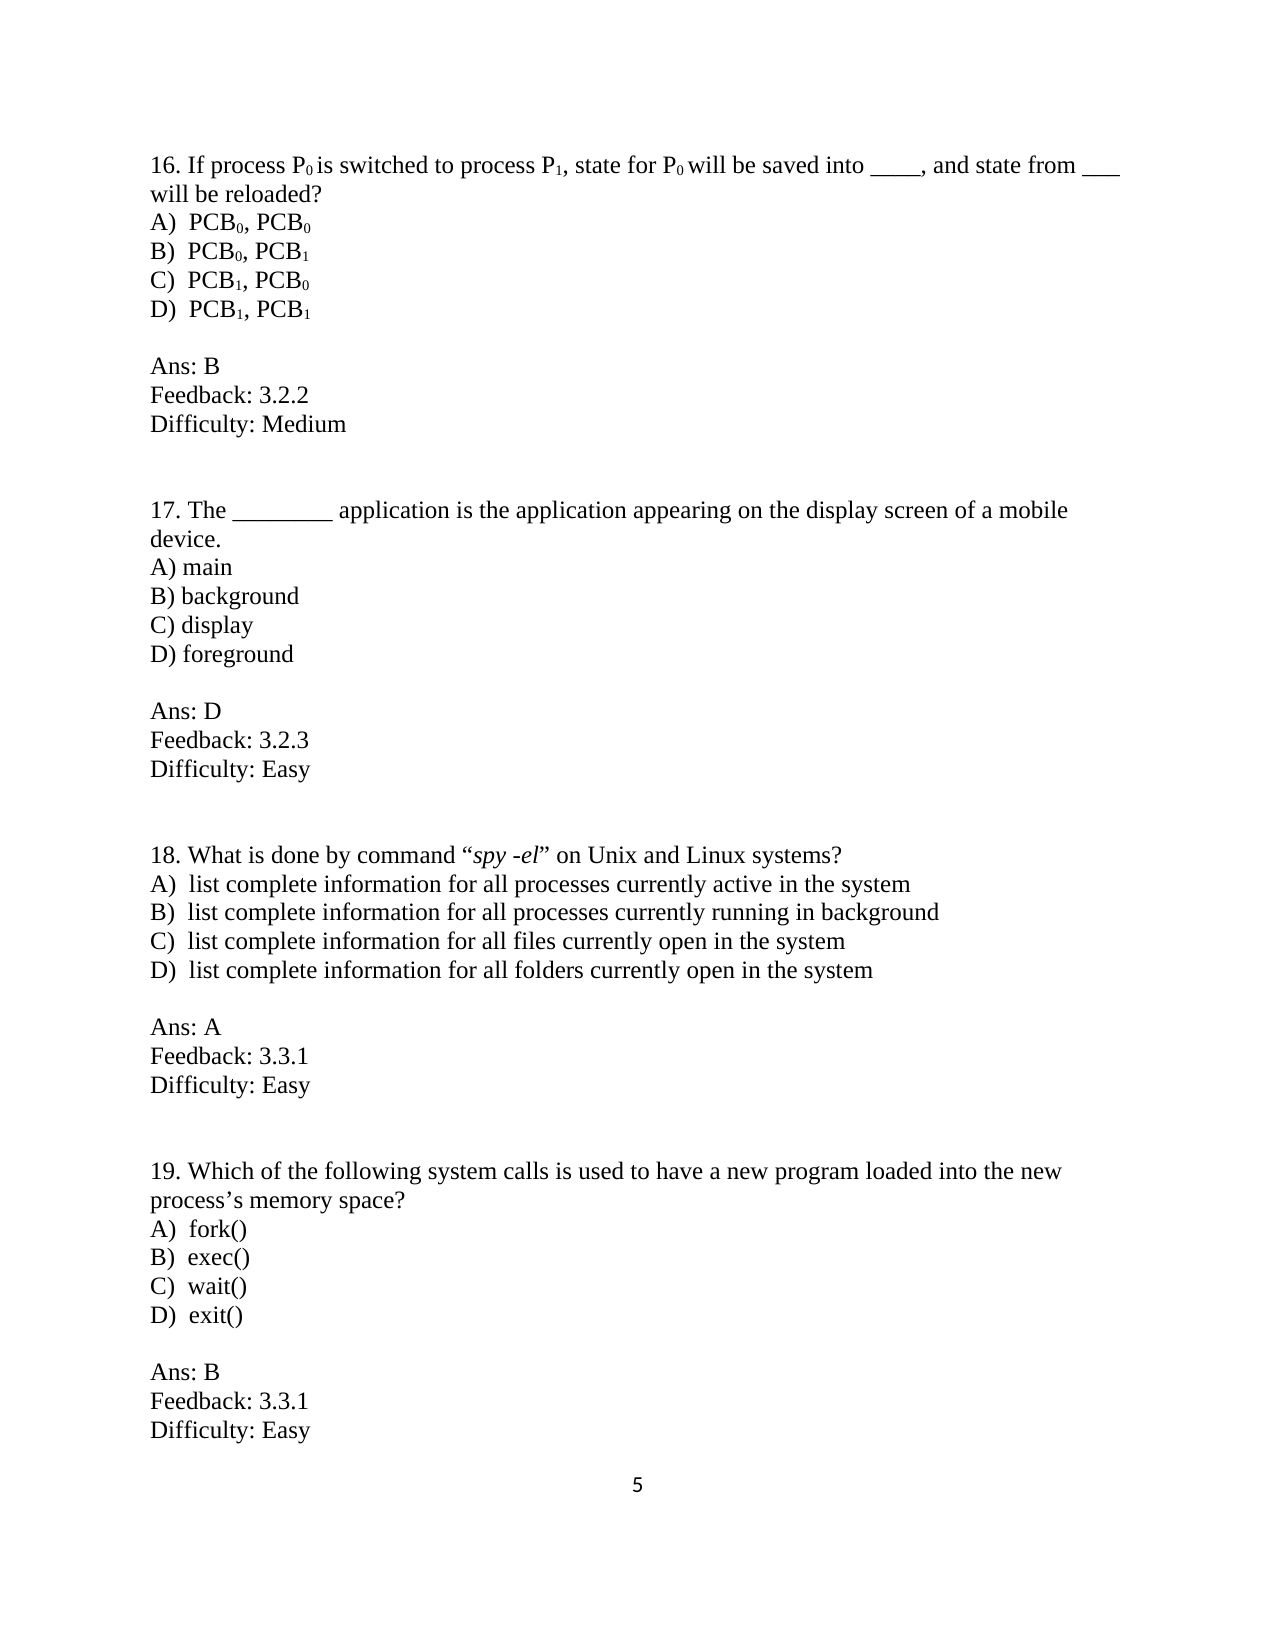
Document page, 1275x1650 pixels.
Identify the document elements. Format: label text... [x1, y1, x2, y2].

text 18. What is done by command “spy -el” on Unix and Linux systems? [150, 840, 1125, 869]
text 19. Which of the following system calls is used to have a new program loaded into the new process’s memory space? [150, 1156, 1125, 1214]
text 16. If process P0 is switched to process P1, state for P0 will be saved into ____, and state from ___ will be reloaded? [150, 150, 1125, 207]
text C) wait() [150, 1271, 1125, 1300]
text D) exit() [150, 1300, 1125, 1329]
text D) PCB1, PCB1 [150, 294, 1125, 322]
text B) exec() [150, 1242, 1125, 1271]
text D) list complete information for all folders currently open in the system [150, 955, 1125, 984]
text Ans: A [150, 1012, 1125, 1041]
text Ans: B [150, 351, 1125, 380]
text B) list complete information for all processes currently running in background [150, 897, 1125, 926]
text A) list complete information for all processes currently active in the system [150, 869, 1125, 897]
text Difficulty: Easy [150, 1415, 1125, 1444]
text Feedback: 3.3.1 [150, 1041, 1125, 1070]
text Difficulty: Easy [150, 1070, 1125, 1099]
text Ans: B [150, 1357, 1125, 1386]
text B) PCB0, PCB1 [150, 236, 1125, 265]
text Ans: D [150, 696, 1125, 725]
text Difficulty: Easy [150, 754, 1125, 782]
text A) fork() [150, 1214, 1125, 1242]
text C) PCB1, PCB0 [150, 265, 1125, 294]
text 17. The ________ application is the application appearing on the display screen of a mobile device. [150, 495, 1125, 552]
text Feedback: 3.3.1 [150, 1386, 1125, 1415]
text A) PCB0, PCB0 [150, 207, 1125, 236]
text C) list complete information for all files currently open in the system [150, 926, 1125, 955]
text Feedback: 3.2.2 [150, 380, 1125, 409]
text C) display [150, 610, 1125, 639]
text D) foreground [150, 639, 1125, 667]
text A) main [150, 552, 1125, 581]
text B) background [150, 581, 1125, 610]
text Difficulty: Medium [150, 409, 1125, 437]
text Feedback: 3.2.3 [150, 725, 1125, 754]
